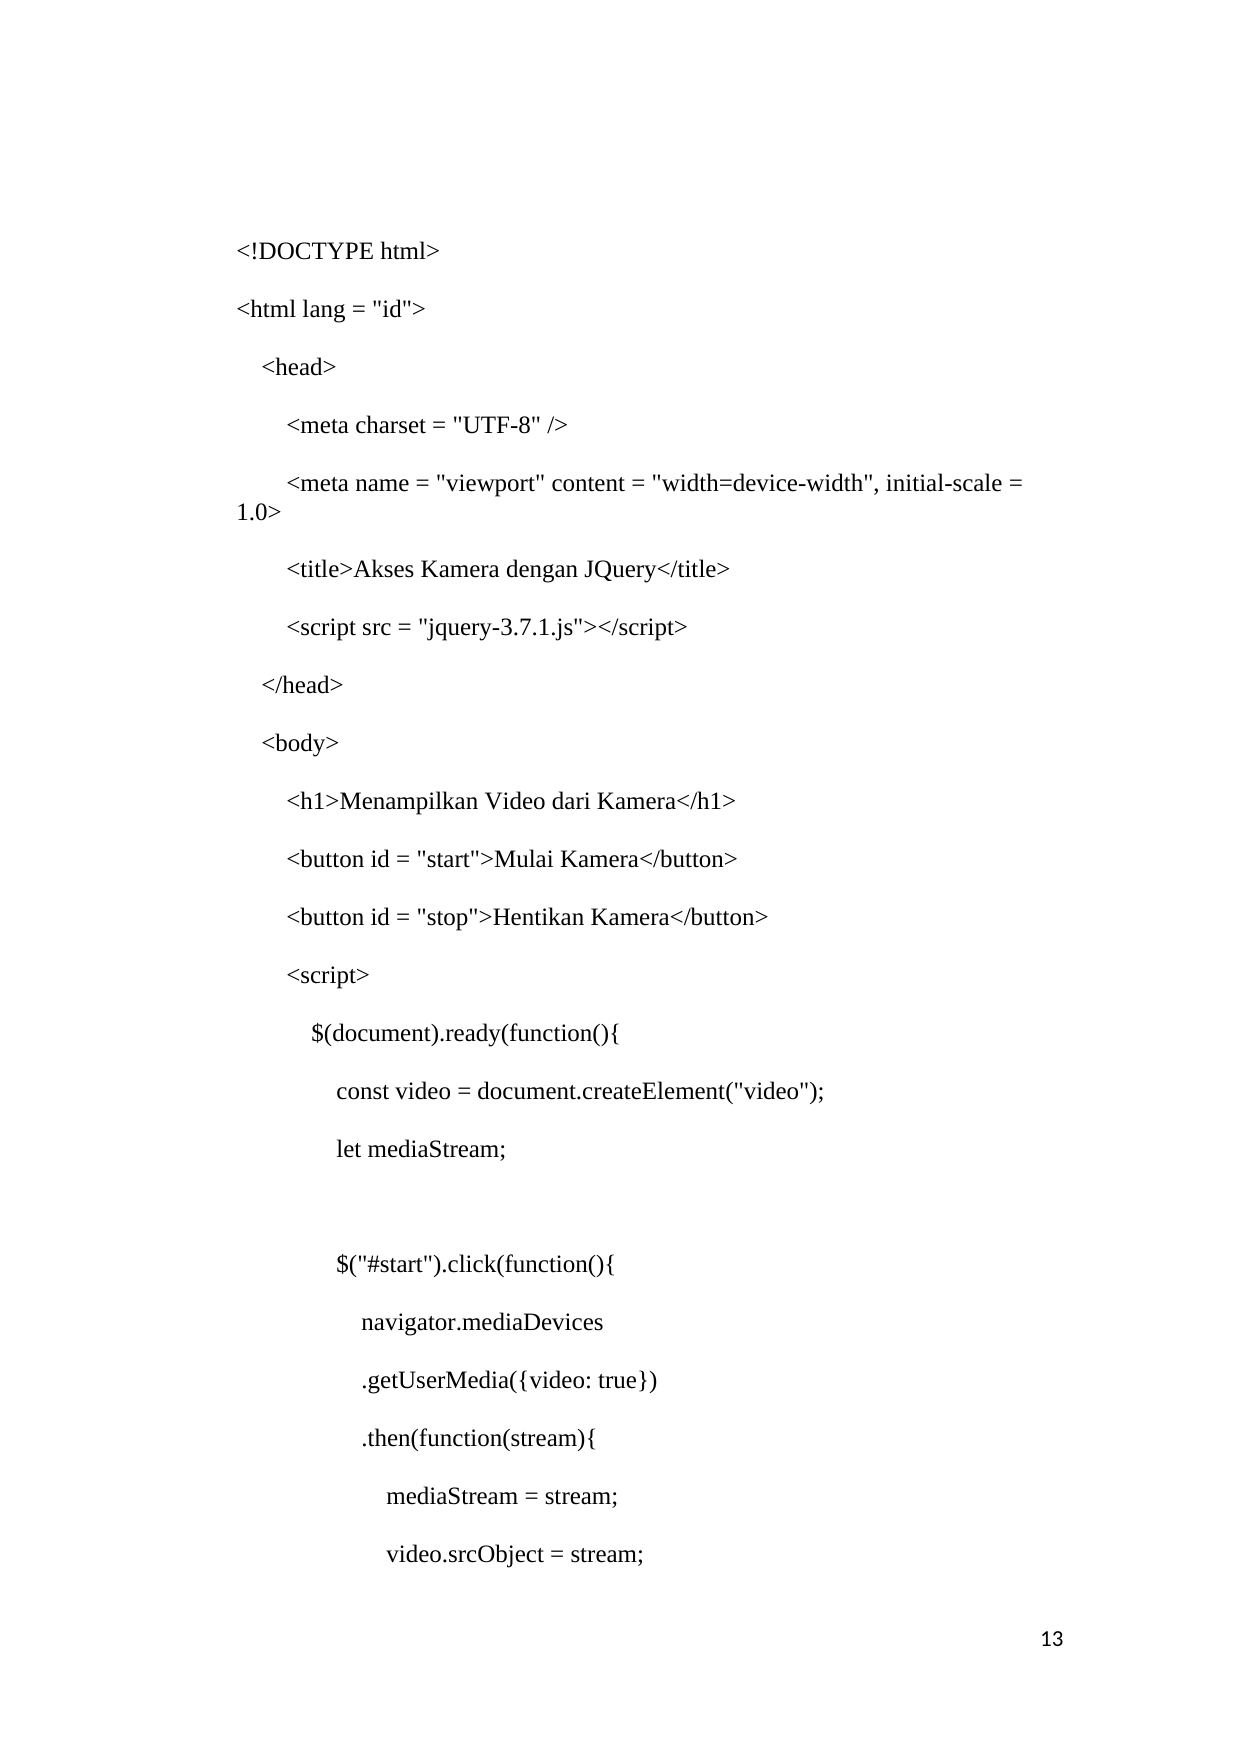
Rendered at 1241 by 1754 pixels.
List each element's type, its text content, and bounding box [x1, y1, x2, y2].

text .getUserMedia({video: true}) [236, 1365, 1063, 1394]
text <head> [236, 352, 1063, 381]
text <meta name = "viewport" content = "width=device-width", initial-scale = 1.0> [236, 468, 1063, 525]
text <script src = "jquery-3.7.1.js"></script> [236, 612, 1063, 641]
text navigator.mediaDevices [236, 1307, 1063, 1336]
text <html lang = "id"> [236, 294, 1063, 323]
text let mediaStream; [236, 1134, 1063, 1162]
text <button id = "start">Mulai Kamera</button> [236, 844, 1063, 873]
text video.srcObject = stream; [236, 1539, 1063, 1568]
text .then(function(stream){ [236, 1423, 1063, 1452]
text <h1>Menampilkan Video dari Kamera</h1> [236, 786, 1063, 815]
text $(document).ready(function(){ [236, 1018, 1063, 1047]
text <body> [236, 728, 1063, 757]
text <title>Akses Kamera dengan JQuery</title> [236, 554, 1063, 583]
text </head> [236, 670, 1063, 699]
text mediaStream = stream; [236, 1481, 1063, 1510]
text const video = document.createElement("video"); [236, 1076, 1063, 1104]
text <meta charset = "UTF-8" /> [236, 410, 1063, 439]
text <button id = "stop">Hentikan Kamera</button> [236, 902, 1063, 931]
text <script> [236, 960, 1063, 989]
text $("#start").click(function(){ [236, 1249, 1063, 1278]
text <!DOCTYPE html> [236, 236, 1063, 265]
